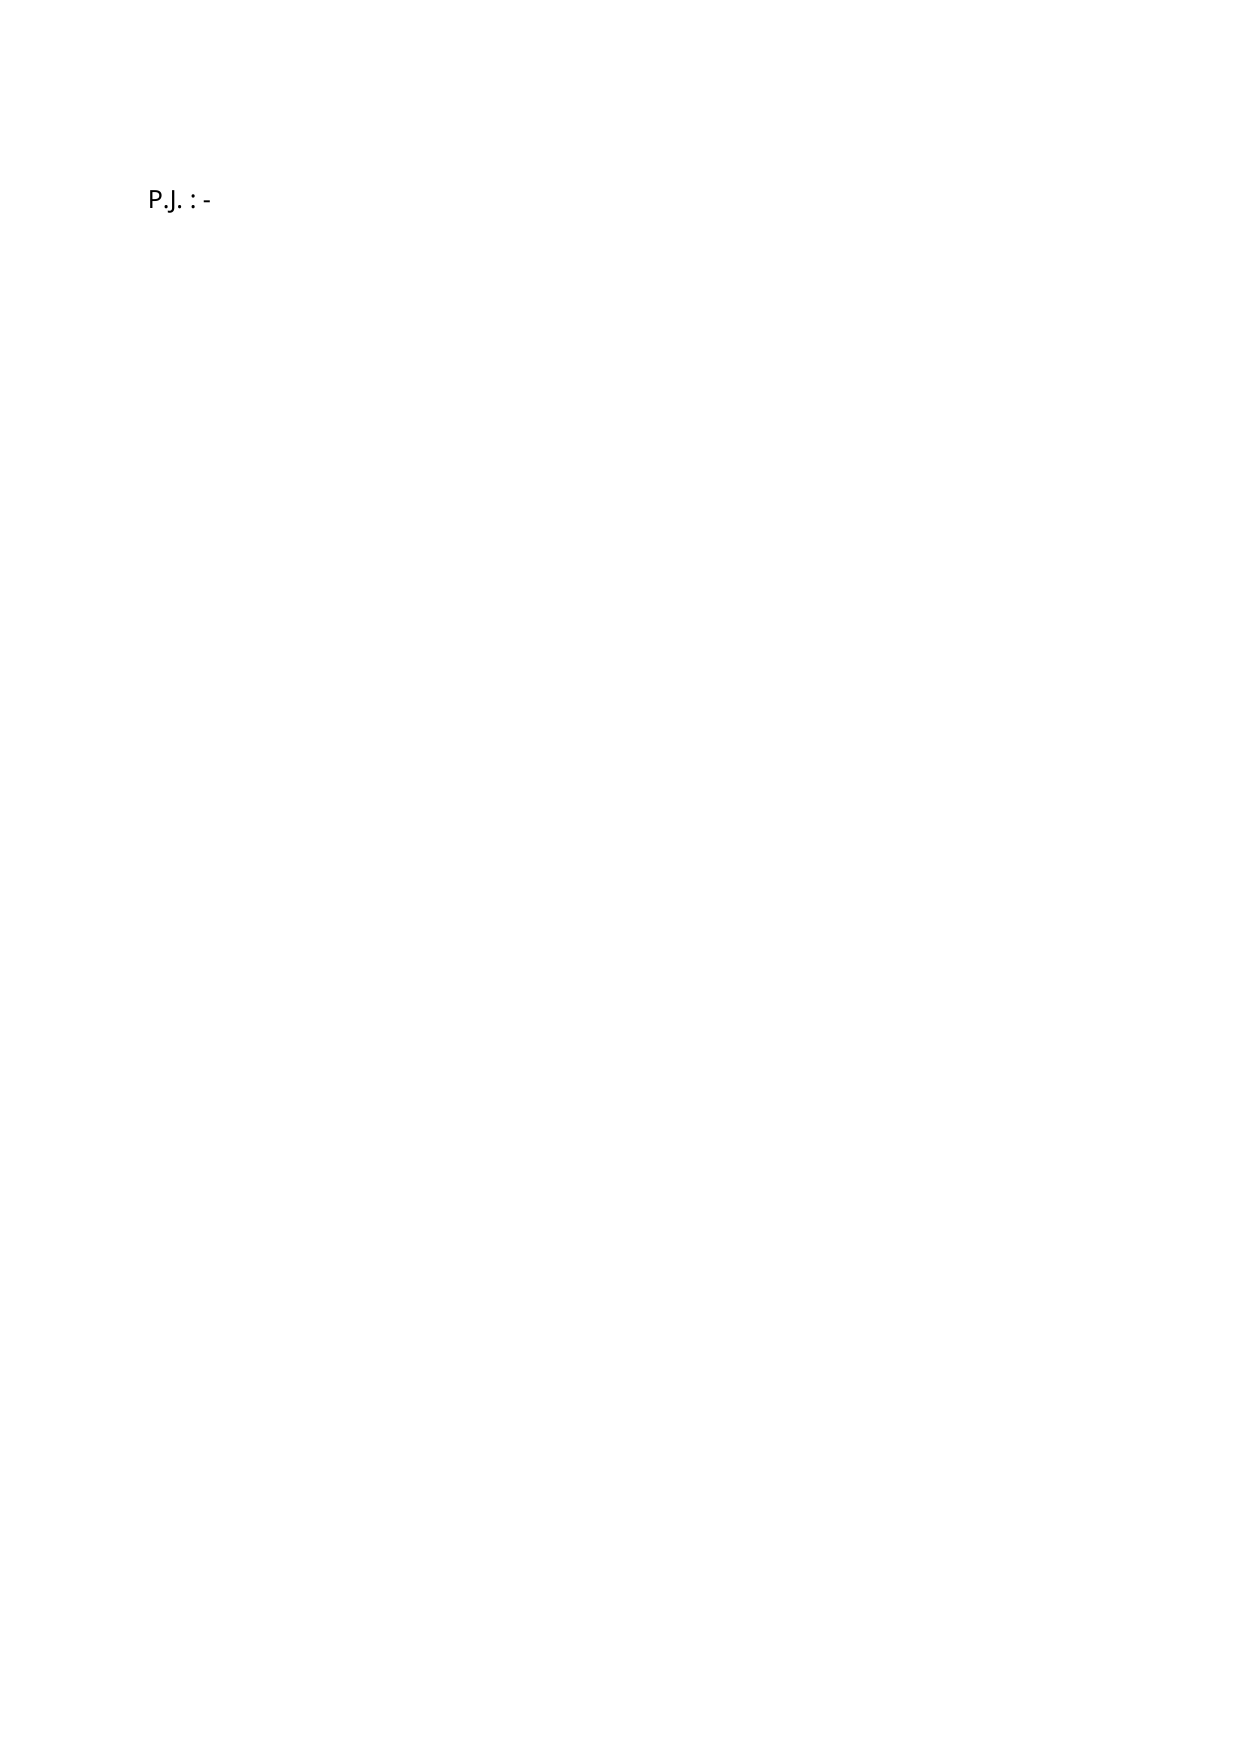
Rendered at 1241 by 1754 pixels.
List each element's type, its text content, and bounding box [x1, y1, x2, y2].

text P.J. : - [148, 182, 1152, 216]
